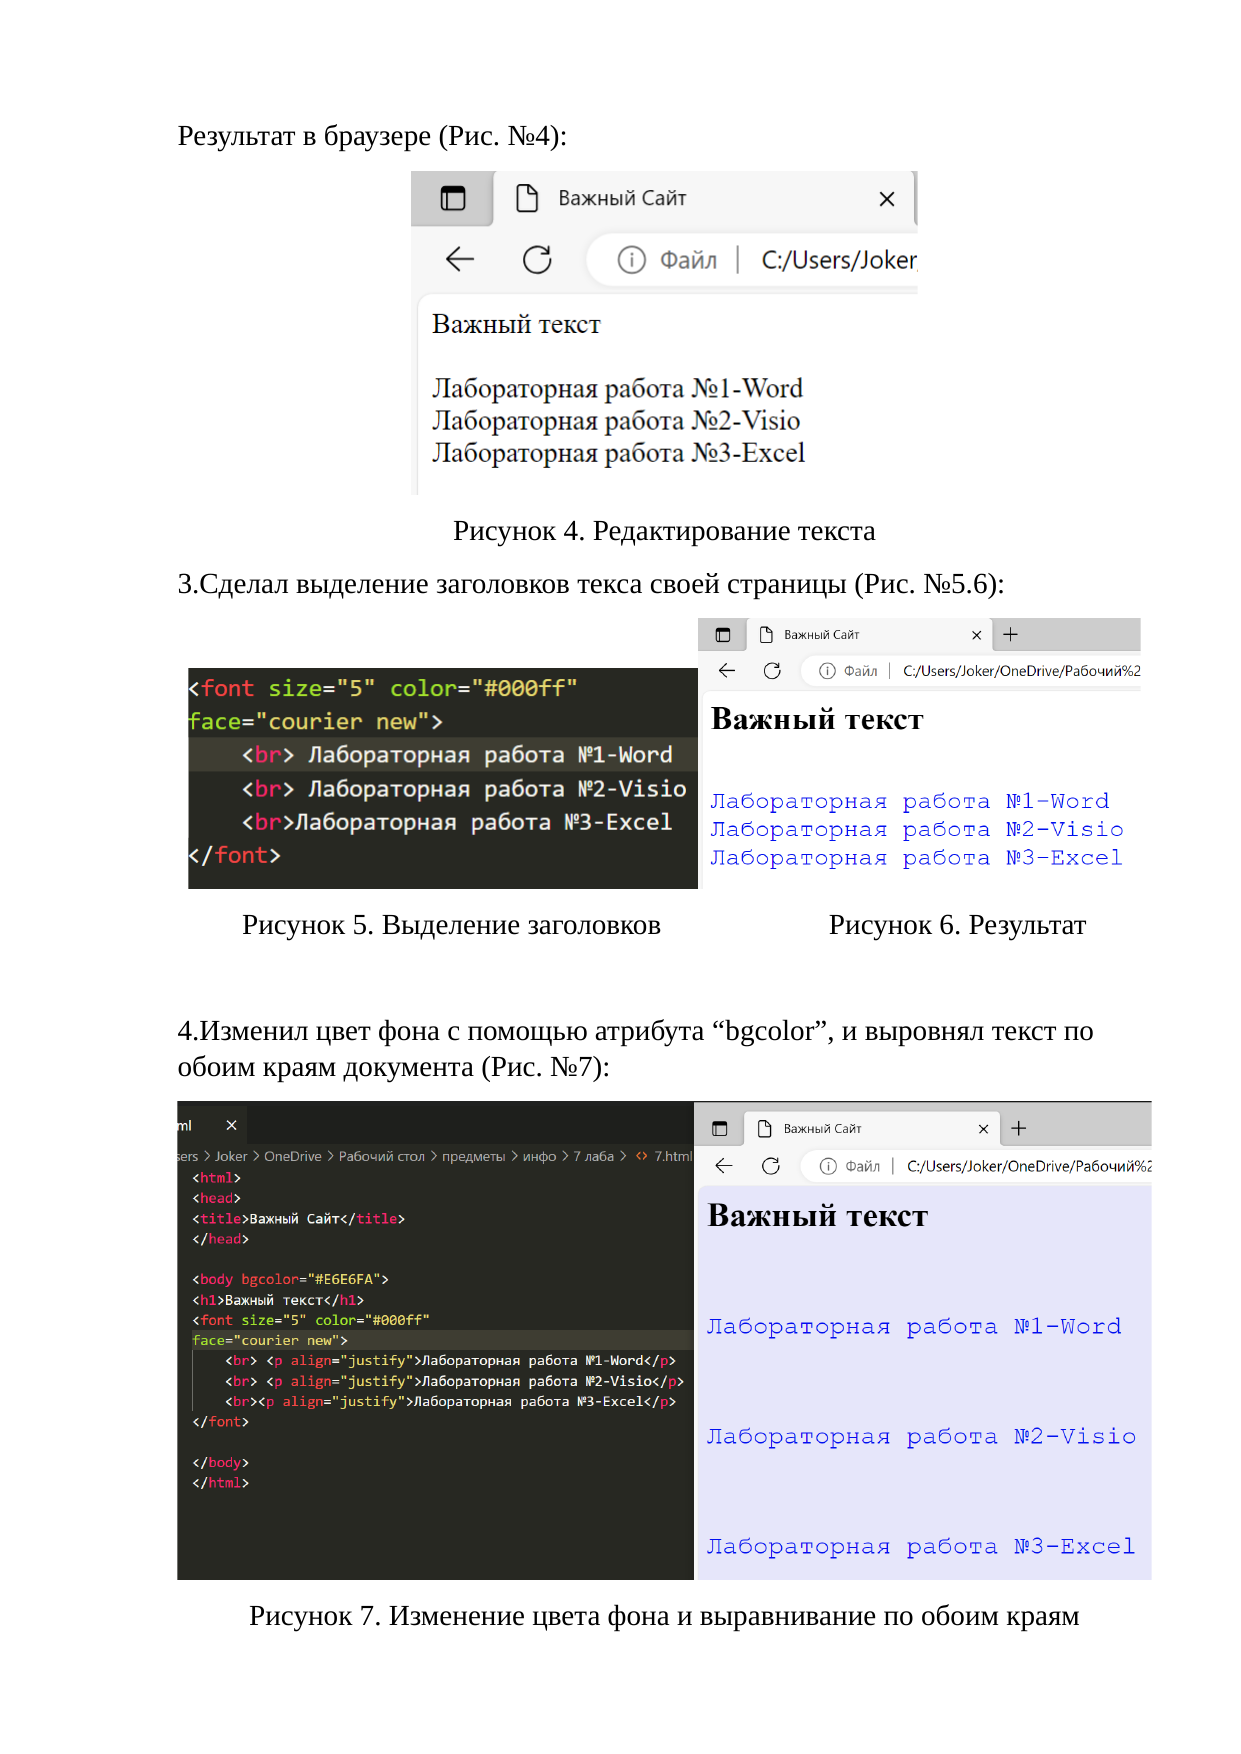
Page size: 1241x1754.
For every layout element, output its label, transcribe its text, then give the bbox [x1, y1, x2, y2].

picture [177, 1101, 1152, 1580]
picture [411, 171, 918, 495]
text 3.Сделал выделение заголовков текса своей страницы (Рис. №5.6): [177, 566, 1152, 600]
text Результат в браузере (Рис. №4): [177, 118, 1152, 152]
picture [188, 618, 1141, 889]
text Рисунок 7. Изменение цвета фона и выравнивание по обоим краям [177, 1598, 1152, 1632]
text Рисунок 5. Выделение заголовков Рисунок 6. Результат [177, 907, 1152, 941]
text Рисунок 4. Редактирование текста [177, 513, 1152, 547]
text 4.Изменил цвет фона с помощью атрибута “bgcolor”, и выровнял текст по обоим краям документа (Рис. №7): [177, 1013, 1152, 1082]
